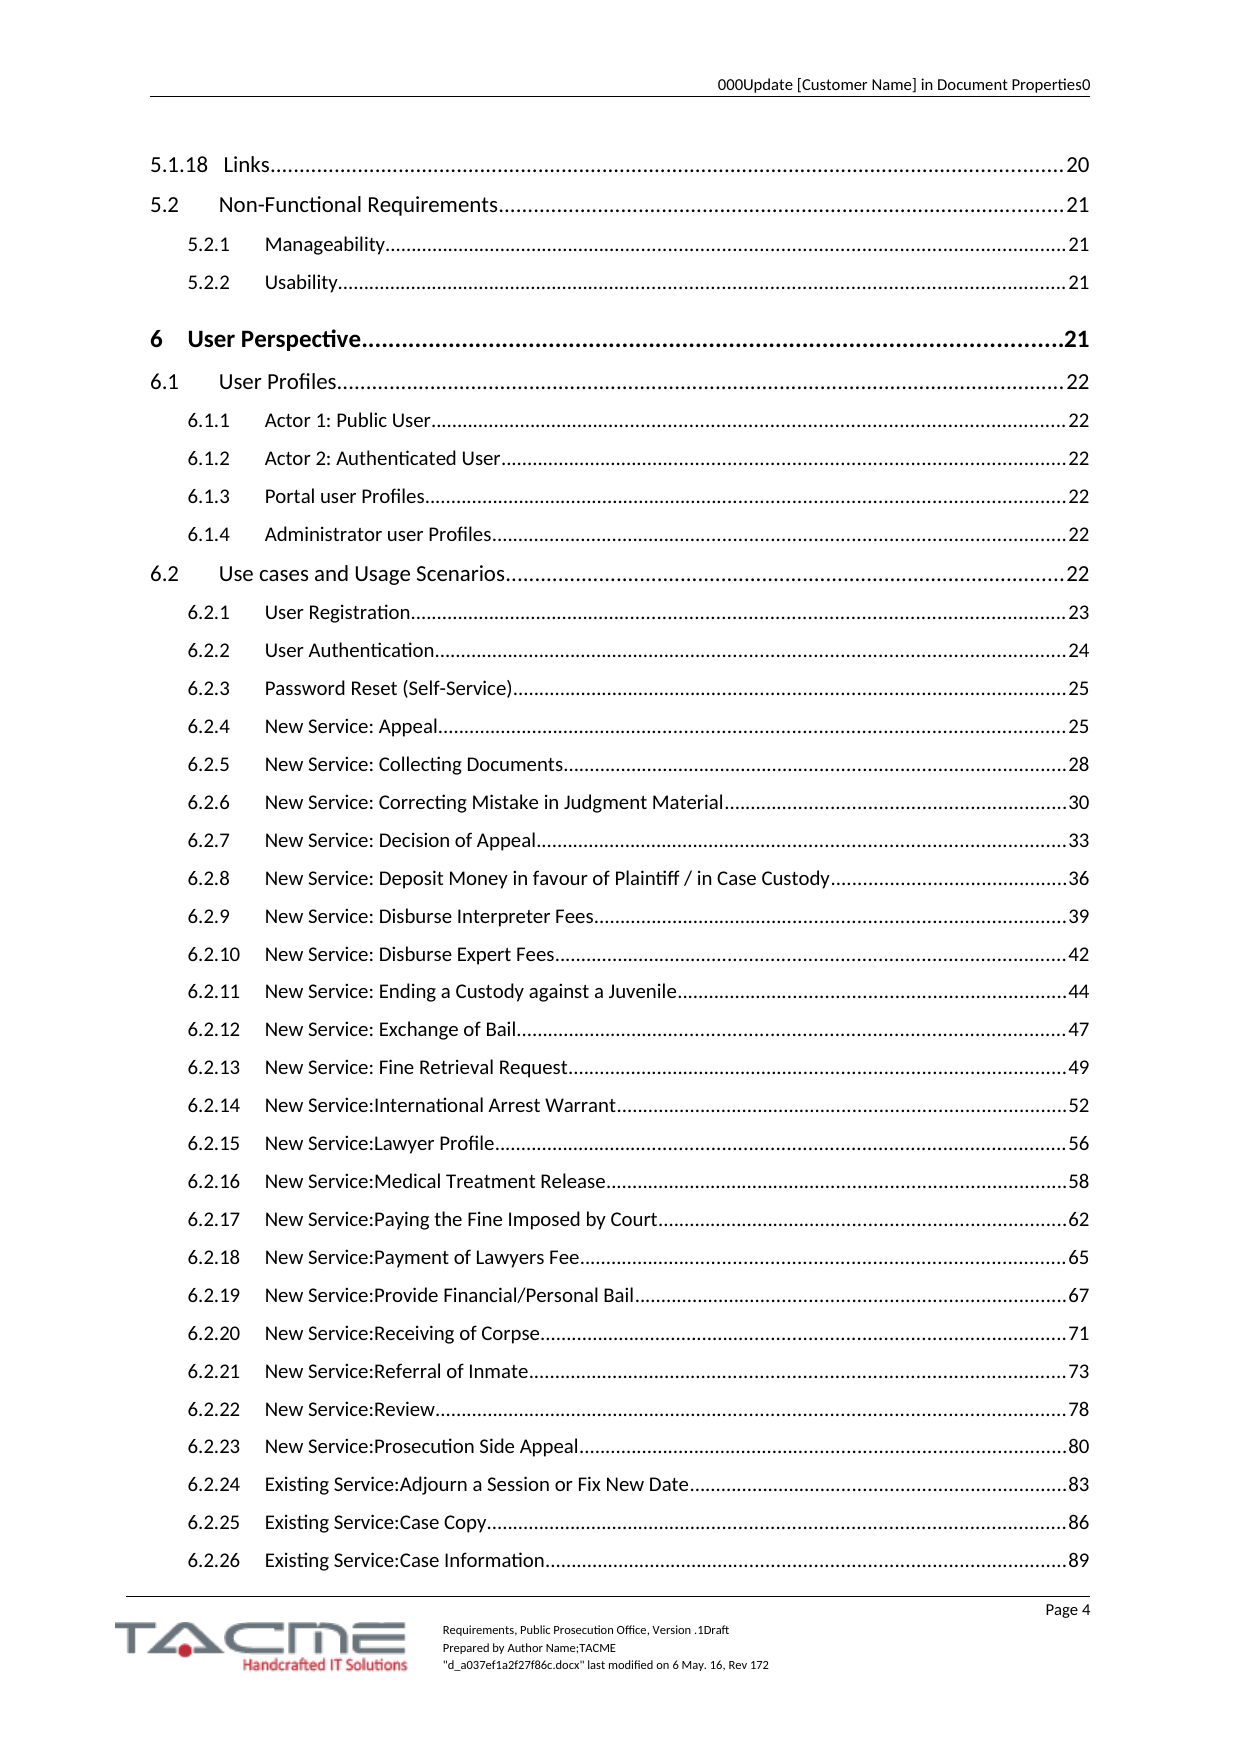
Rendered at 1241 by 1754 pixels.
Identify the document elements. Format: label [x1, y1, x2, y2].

picture [115, 1622, 408, 1672]
